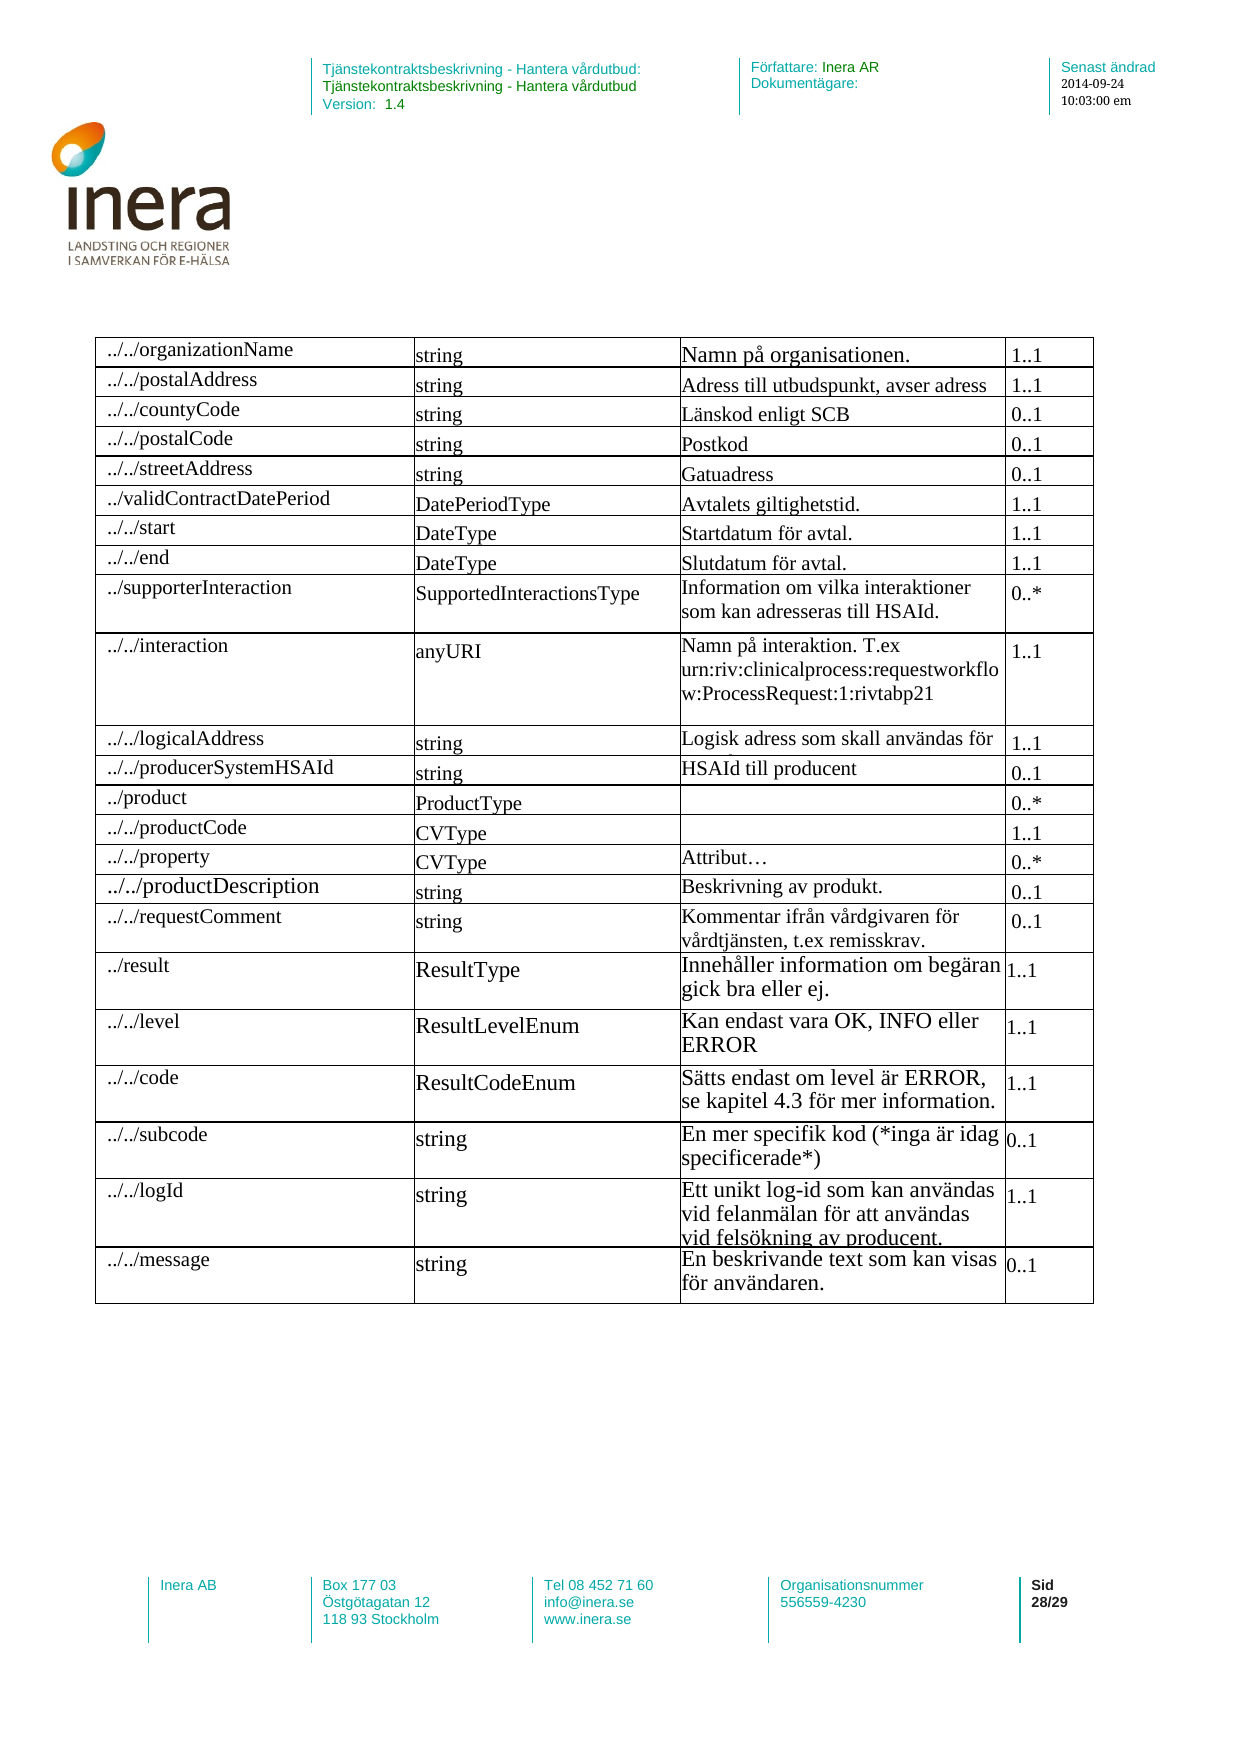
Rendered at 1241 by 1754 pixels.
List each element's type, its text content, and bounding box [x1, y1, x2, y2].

table_cell 0..1 [1006, 397, 1093, 426]
table_cell 0..* [1006, 845, 1093, 873]
table_cell ../../level [96, 1010, 414, 1065]
table_cell Attribut… [681, 845, 1005, 873]
table_cell string [415, 1248, 680, 1303]
table_cell ../../start [96, 516, 414, 544]
table_cell Startdatum för avtal. [681, 516, 1005, 544]
table_cell 0..1 [1006, 1123, 1093, 1177]
table_cell [681, 786, 1005, 814]
table_cell ../../organizationName [96, 338, 414, 366]
table_cell 1..1 [1006, 338, 1093, 366]
table_cell 0..1 [1006, 1248, 1093, 1303]
table_cell anyURI [415, 634, 680, 725]
table_cell 0..* [1006, 786, 1093, 814]
table_cell string [415, 427, 680, 455]
table_cell ../../streetAddress [96, 457, 414, 485]
table_cell string [415, 726, 680, 755]
table_cell ../../productCode [96, 815, 414, 844]
table_cell string [415, 368, 680, 396]
table_cell SupportedInteractionsType [415, 575, 680, 632]
table_cell 1..1 [1006, 486, 1093, 515]
table_cell Gatuadress [681, 457, 1005, 485]
table_cell 0..* [1006, 575, 1093, 632]
table_cell Namn på interaktion. T.ex urn:riv:clinicalprocess:requestworkflow:ProcessRequest:1:rivtabp21 [681, 634, 1005, 725]
table_cell DateType [415, 516, 680, 544]
table_cell string [415, 457, 680, 485]
table_cell CVType [415, 845, 680, 873]
table_cell DatePeriodType [415, 486, 680, 515]
table_cell ../validContractDatePeriod [96, 486, 414, 515]
table_cell 1..1 [1006, 726, 1093, 755]
table_cell string [415, 1179, 680, 1246]
table_cell ../../interaction [96, 634, 414, 725]
table_cell Namn på organisationen. [681, 338, 1005, 366]
table_cell 1..1 [1006, 1179, 1093, 1246]
table_cell ../../subcode [96, 1123, 414, 1177]
table_cell ResultLevelEnum [415, 1010, 680, 1065]
table_cell ../../productDescription [96, 875, 414, 903]
table_cell Sätts endast om level är ERROR, se kapitel 4.3 för mer information. [681, 1066, 1005, 1121]
table_cell Kommentar ifrån vårdgivaren för vårdtjänsten, t.ex remisskrav. [681, 904, 1005, 952]
table_cell Postkod [681, 427, 1005, 455]
table_cell ../../requestComment [96, 904, 414, 952]
table_cell Adress till utbudspunkt, avser adress för remisser. [681, 368, 1005, 396]
table_cell ../../property [96, 845, 414, 873]
table_cell 0..1 [1006, 457, 1093, 485]
table_cell 1..1 [1006, 546, 1093, 574]
table_cell 1..1 [1006, 634, 1093, 725]
table_cell Logisk adress som skall användas för interaktion. [681, 726, 1005, 755]
table_cell Avtalets giltighetstid. [681, 486, 1005, 515]
table_cell string [415, 1123, 680, 1177]
table_cell string [415, 904, 680, 952]
table_cell ../../logicalAddress [96, 726, 414, 755]
table_cell ResultCodeEnum [415, 1066, 680, 1121]
table_cell ../result [96, 953, 414, 1008]
table_cell [681, 815, 1005, 844]
table_cell ../supporterInteraction [96, 575, 414, 632]
table_cell Innehåller information om begäran gick bra eller ej. [681, 953, 1005, 1008]
table_cell ../../end [96, 546, 414, 574]
table_cell 1..1 [1006, 1010, 1093, 1065]
table_cell ../product [96, 786, 414, 814]
table_cell 1..1 [1006, 516, 1093, 544]
table_cell string [415, 338, 680, 366]
table_cell ../../code [96, 1066, 414, 1121]
table_cell 0..1 [1006, 427, 1093, 455]
table_cell DateType [415, 546, 680, 574]
table_cell 1..1 [1006, 368, 1093, 396]
table_cell string [415, 875, 680, 903]
table_cell ../../message [96, 1248, 414, 1303]
table_cell Slutdatum för avtal. [681, 546, 1005, 574]
table_cell 0..1 [1006, 904, 1093, 952]
table_cell ../../logId [96, 1179, 414, 1246]
table_cell HSAId till producent [681, 756, 1005, 784]
table_cell Länskod enligt SCB [681, 397, 1005, 426]
table_cell Information om vilka interaktioner som kan adresseras till HSAId. T.ex clinicalprocess:logistics:logistics:getCareDocumentation [681, 575, 1005, 632]
table_cell ProductType [415, 786, 680, 814]
table_cell 0..1 [1006, 756, 1093, 784]
picture [51, 122, 230, 265]
table_cell 1..1 [1006, 815, 1093, 844]
table_cell ../../producerSystemHSAId [96, 756, 414, 784]
table_cell ../../postalCode [96, 427, 414, 455]
table_cell En beskrivande text som kan visas för användaren. [681, 1248, 1005, 1303]
table_cell Ett unikt log-id som kan användas vid felanmälan för att användas vid felsökning av producent. [681, 1179, 1005, 1246]
table_cell ResultType [415, 953, 680, 1008]
table_cell ../../postalAddress [96, 368, 414, 396]
table_cell CVType [415, 815, 680, 844]
table_cell En mer specifik kod (*inga är idag specificerade*) [681, 1123, 1005, 1177]
table_cell Kan endast vara OK, INFO eller ERROR [681, 1010, 1005, 1065]
table_cell string [415, 397, 680, 426]
table_cell string [415, 756, 680, 784]
table_cell 1..1 [1006, 1066, 1093, 1121]
table_cell Beskrivning av produkt. [681, 875, 1005, 903]
table_cell 0..1 [1006, 875, 1093, 903]
table_cell ../../countyCode [96, 397, 414, 426]
table_cell 1..1 [1006, 953, 1093, 1008]
